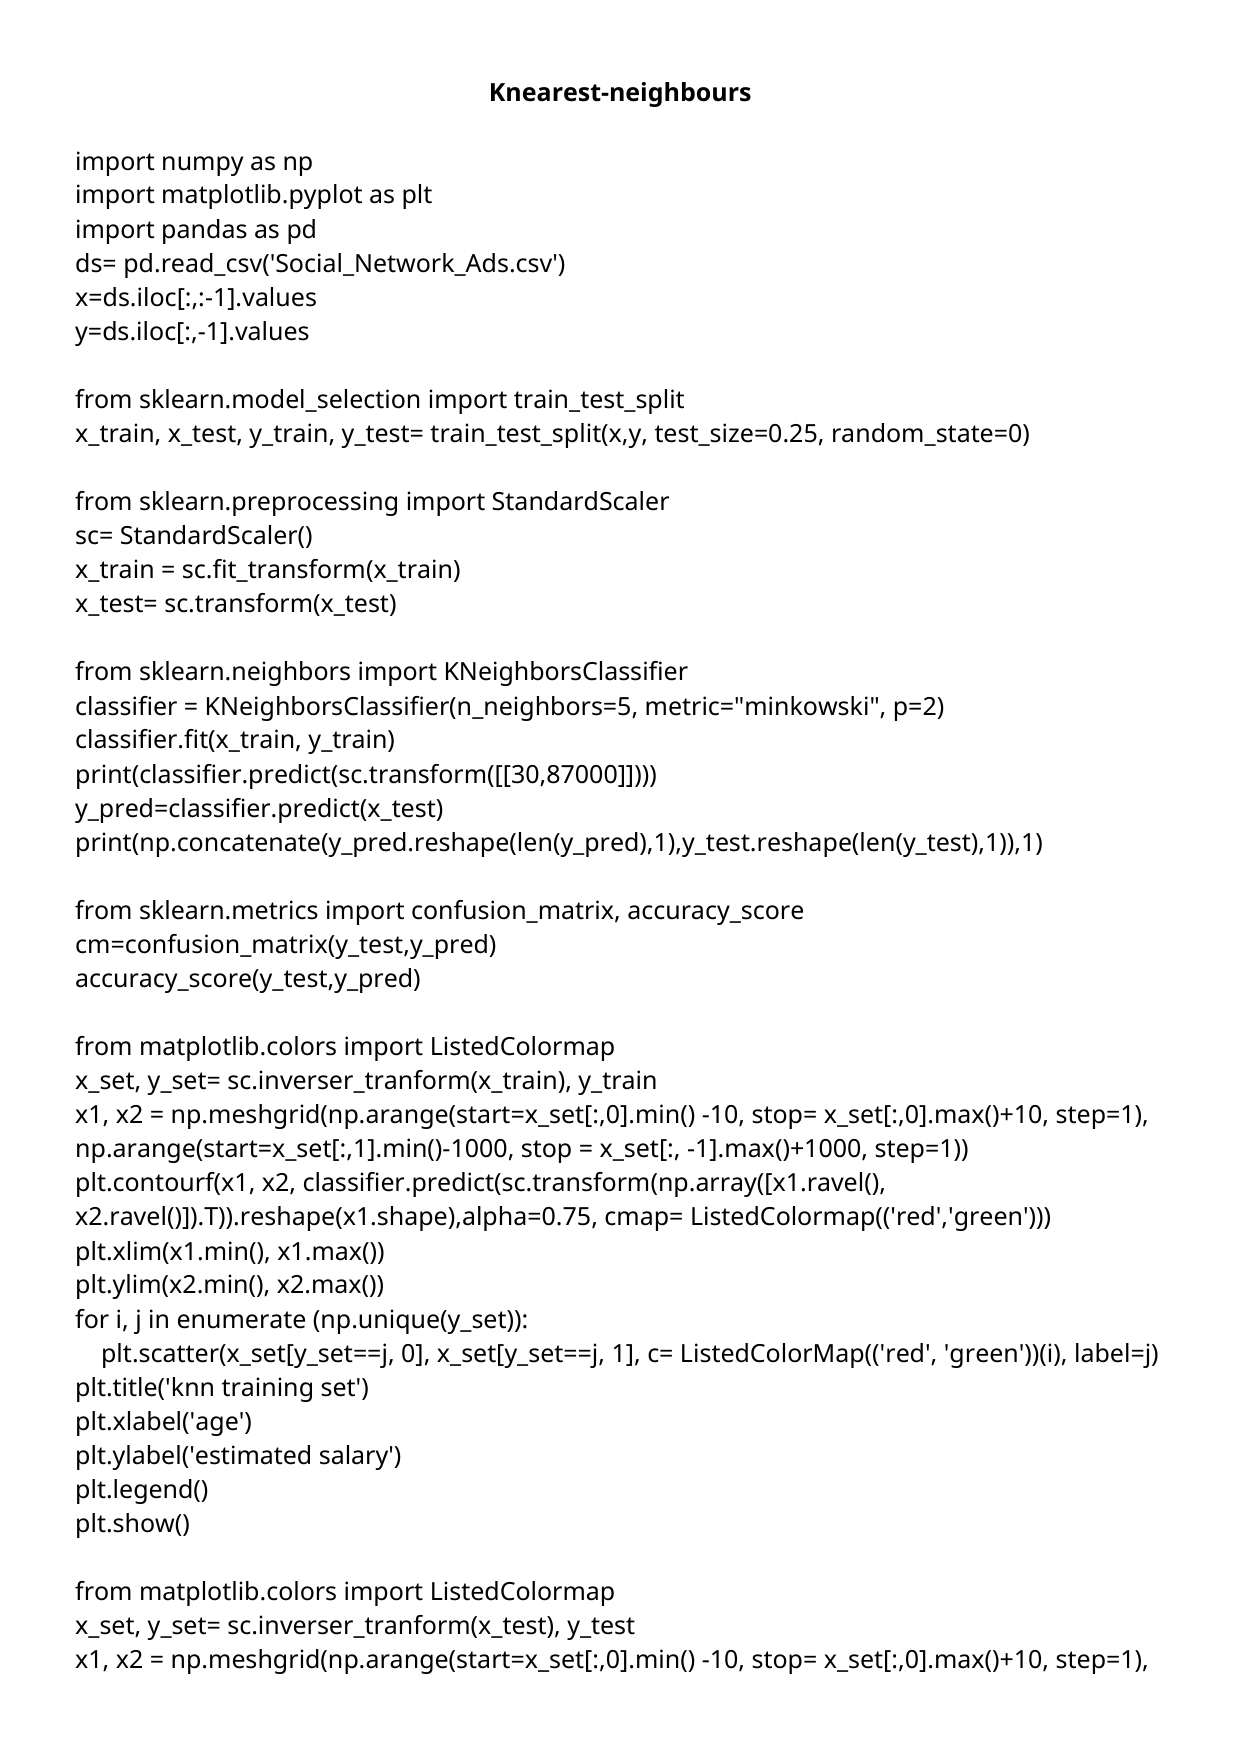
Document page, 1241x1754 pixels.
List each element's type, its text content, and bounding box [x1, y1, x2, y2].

text x=ds.iloc[:,:-1].values [75, 279, 1165, 313]
text x_set, y_set= sc.inverser_tranform(x_train), y_train [75, 1063, 1165, 1097]
text y=ds.iloc[:,-1].values [75, 313, 1165, 347]
text x_set, y_set= sc.inverser_tranform(x_test), y_test [75, 1608, 1165, 1642]
text plt.ylabel('estimated salary') [75, 1437, 1165, 1472]
text from sklearn.metrics import confusion_matrix, accuracy_score [75, 892, 1165, 927]
text plt.legend() [75, 1472, 1165, 1506]
text x_train, x_test, y_train, y_test= train_test_split(x,y, test_size=0.25, random_state=0) [75, 416, 1165, 450]
text print(classifier.predict(sc.transform([[30,87000]]))) [75, 756, 1165, 790]
text Knearest-neighbours [75, 75, 1165, 109]
text plt.scatter(x_set[y_set==j, 0], x_set[y_set==j, 1], c= ListedColorMap(('red', 'green'))(i), label=j) [75, 1335, 1165, 1369]
text from sklearn.preprocessing import StandardScaler [75, 484, 1165, 518]
text print(np.concatenate(y_pred.reshape(len(y_pred),1),y_test.reshape(len(y_test),1)),1) [75, 824, 1165, 858]
text from sklearn.model_selection import train_test_split [75, 382, 1165, 416]
text import matplotlib.pyplot as plt [75, 177, 1165, 211]
text sc= StandardScaler() [75, 518, 1165, 552]
text plt.title('knn training set') [75, 1369, 1165, 1403]
text y_pred=classifier.predict(x_test) [75, 790, 1165, 824]
text x_train = sc.fit_transform(x_train) [75, 552, 1165, 586]
text x1, x2 = np.meshgrid(np.arange(start=x_set[:,0].min() -10, stop= x_set[:,0].max()+10, step=1), [75, 1097, 1165, 1131]
text ds= pd.read_csv('Social_Network_Ads.csv') [75, 245, 1165, 279]
text for i, j in enumerate (np.unique(y_set)): [75, 1301, 1165, 1335]
text plt.show() [75, 1506, 1165, 1540]
text np.arange(start=x_set[:,1].min()-1000, stop = x_set[:, -1].max()+1000, step=1)) [75, 1131, 1165, 1165]
text x1, x2 = np.meshgrid(np.arange(start=x_set[:,0].min() -10, stop= x_set[:,0].max()+10, step=1), [75, 1642, 1165, 1676]
text classifier.fit(x_train, y_train) [75, 722, 1165, 756]
text plt.ylim(x2.min(), x2.max()) [75, 1267, 1165, 1301]
text from matplotlib.colors import ListedColormap [75, 1029, 1165, 1063]
text from sklearn.neighbors import KNeighborsClassifier [75, 654, 1165, 688]
text classifier = KNeighborsClassifier(n_neighbors=5, metric="minkowski", p=2) [75, 688, 1165, 722]
text plt.xlim(x1.min(), x1.max()) [75, 1233, 1165, 1267]
text cm=confusion_matrix(y_test,y_pred) [75, 927, 1165, 961]
text from matplotlib.colors import ListedColormap [75, 1574, 1165, 1608]
text import pandas as pd [75, 211, 1165, 245]
text plt.xlabel('age') [75, 1403, 1165, 1437]
text x_test= sc.transform(x_test) [75, 586, 1165, 620]
text accuracy_score(y_test,y_pred) [75, 961, 1165, 995]
text import numpy as np [75, 143, 1165, 177]
